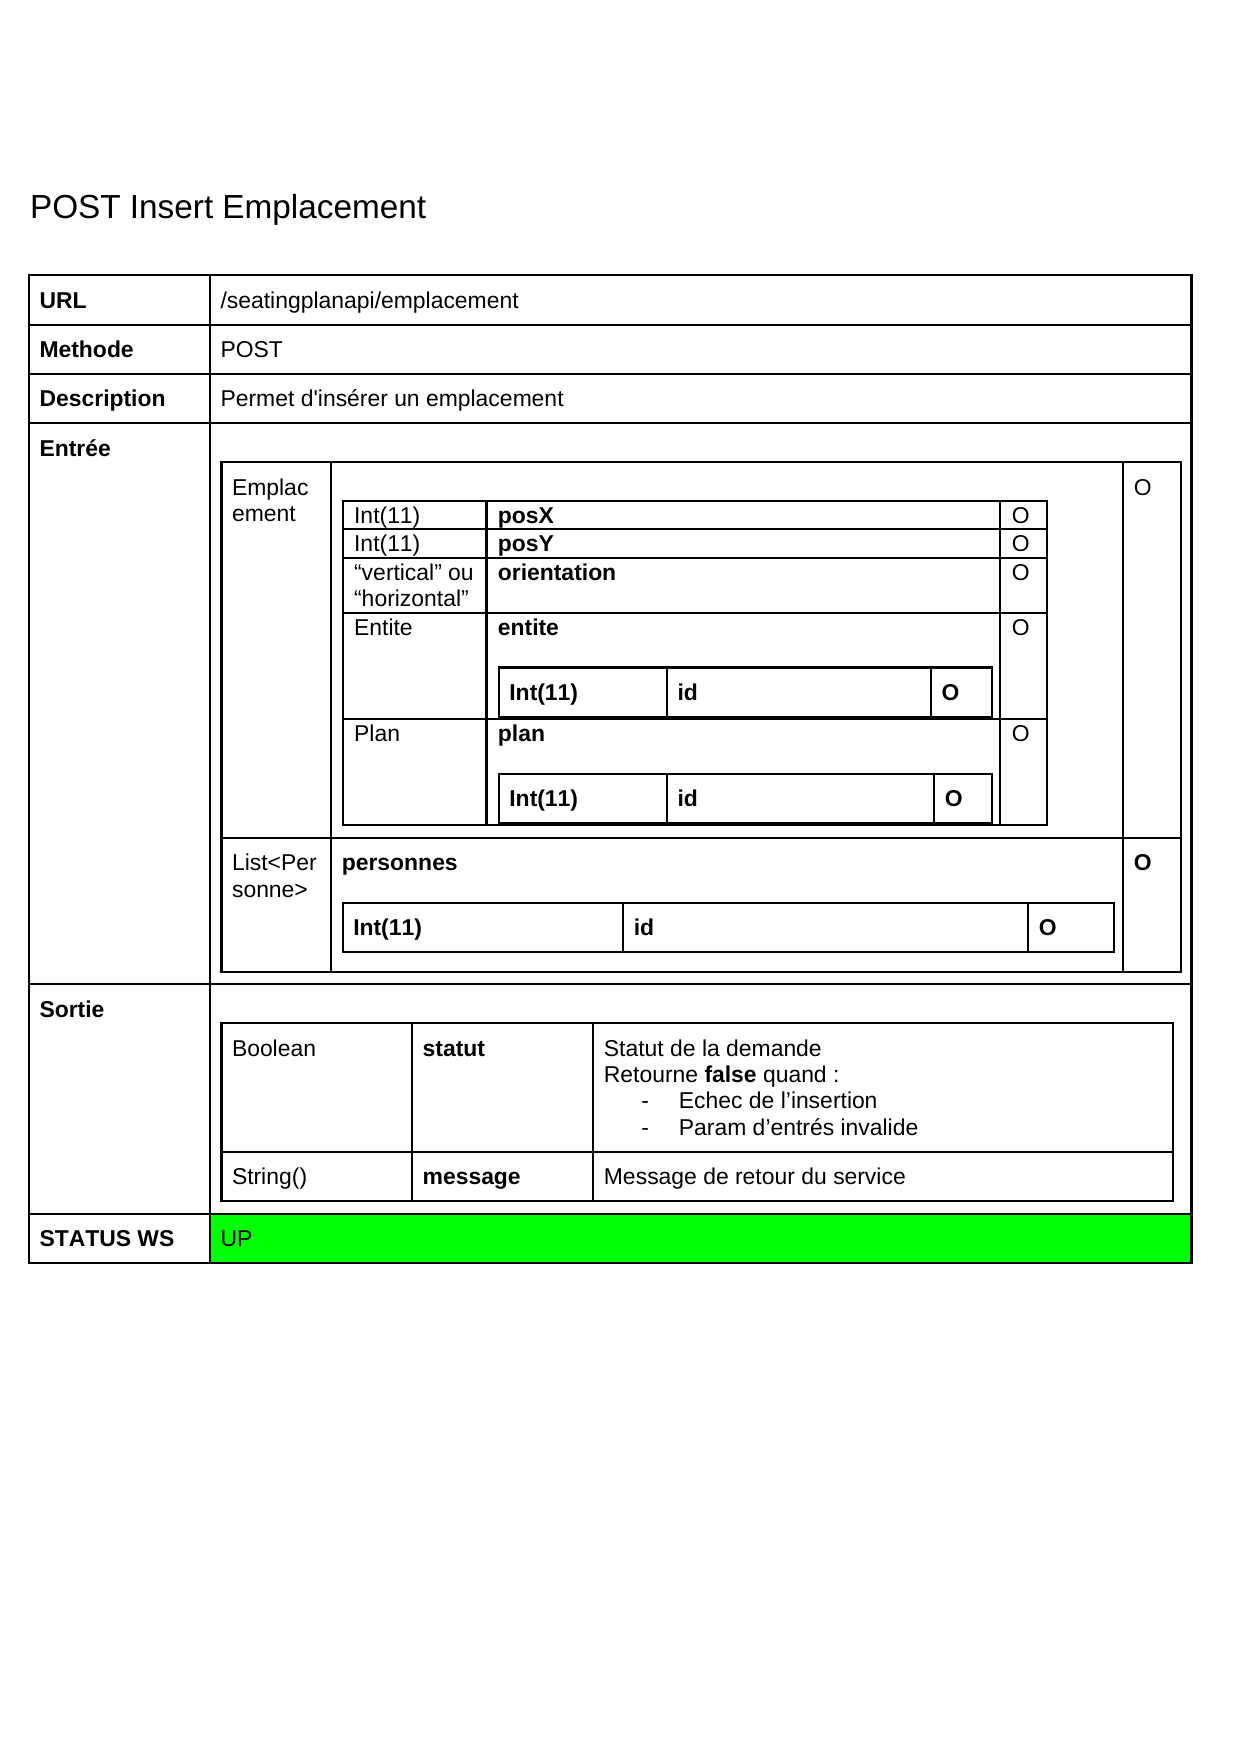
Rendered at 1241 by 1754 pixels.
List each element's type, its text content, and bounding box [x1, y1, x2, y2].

table_cell Sortie [30, 985, 209, 1212]
table_cell POST [211, 326, 1190, 373]
table_cell [211, 985, 1190, 1212]
table_cell Entrée [30, 424, 209, 983]
table_cell Permet d'insérer un emplacement [211, 375, 1190, 422]
table_cell [211, 424, 1190, 983]
table_header /seatingplanapi/emplacement [211, 276, 1190, 324]
subtitle POST Insert Emplacement [30, 187, 1211, 226]
table_header URL [30, 276, 209, 324]
table_cell Methode [30, 326, 209, 373]
table_cell Description [30, 375, 209, 422]
table_cell UP [211, 1215, 1190, 1262]
table_cell STATUS WS [30, 1215, 209, 1262]
